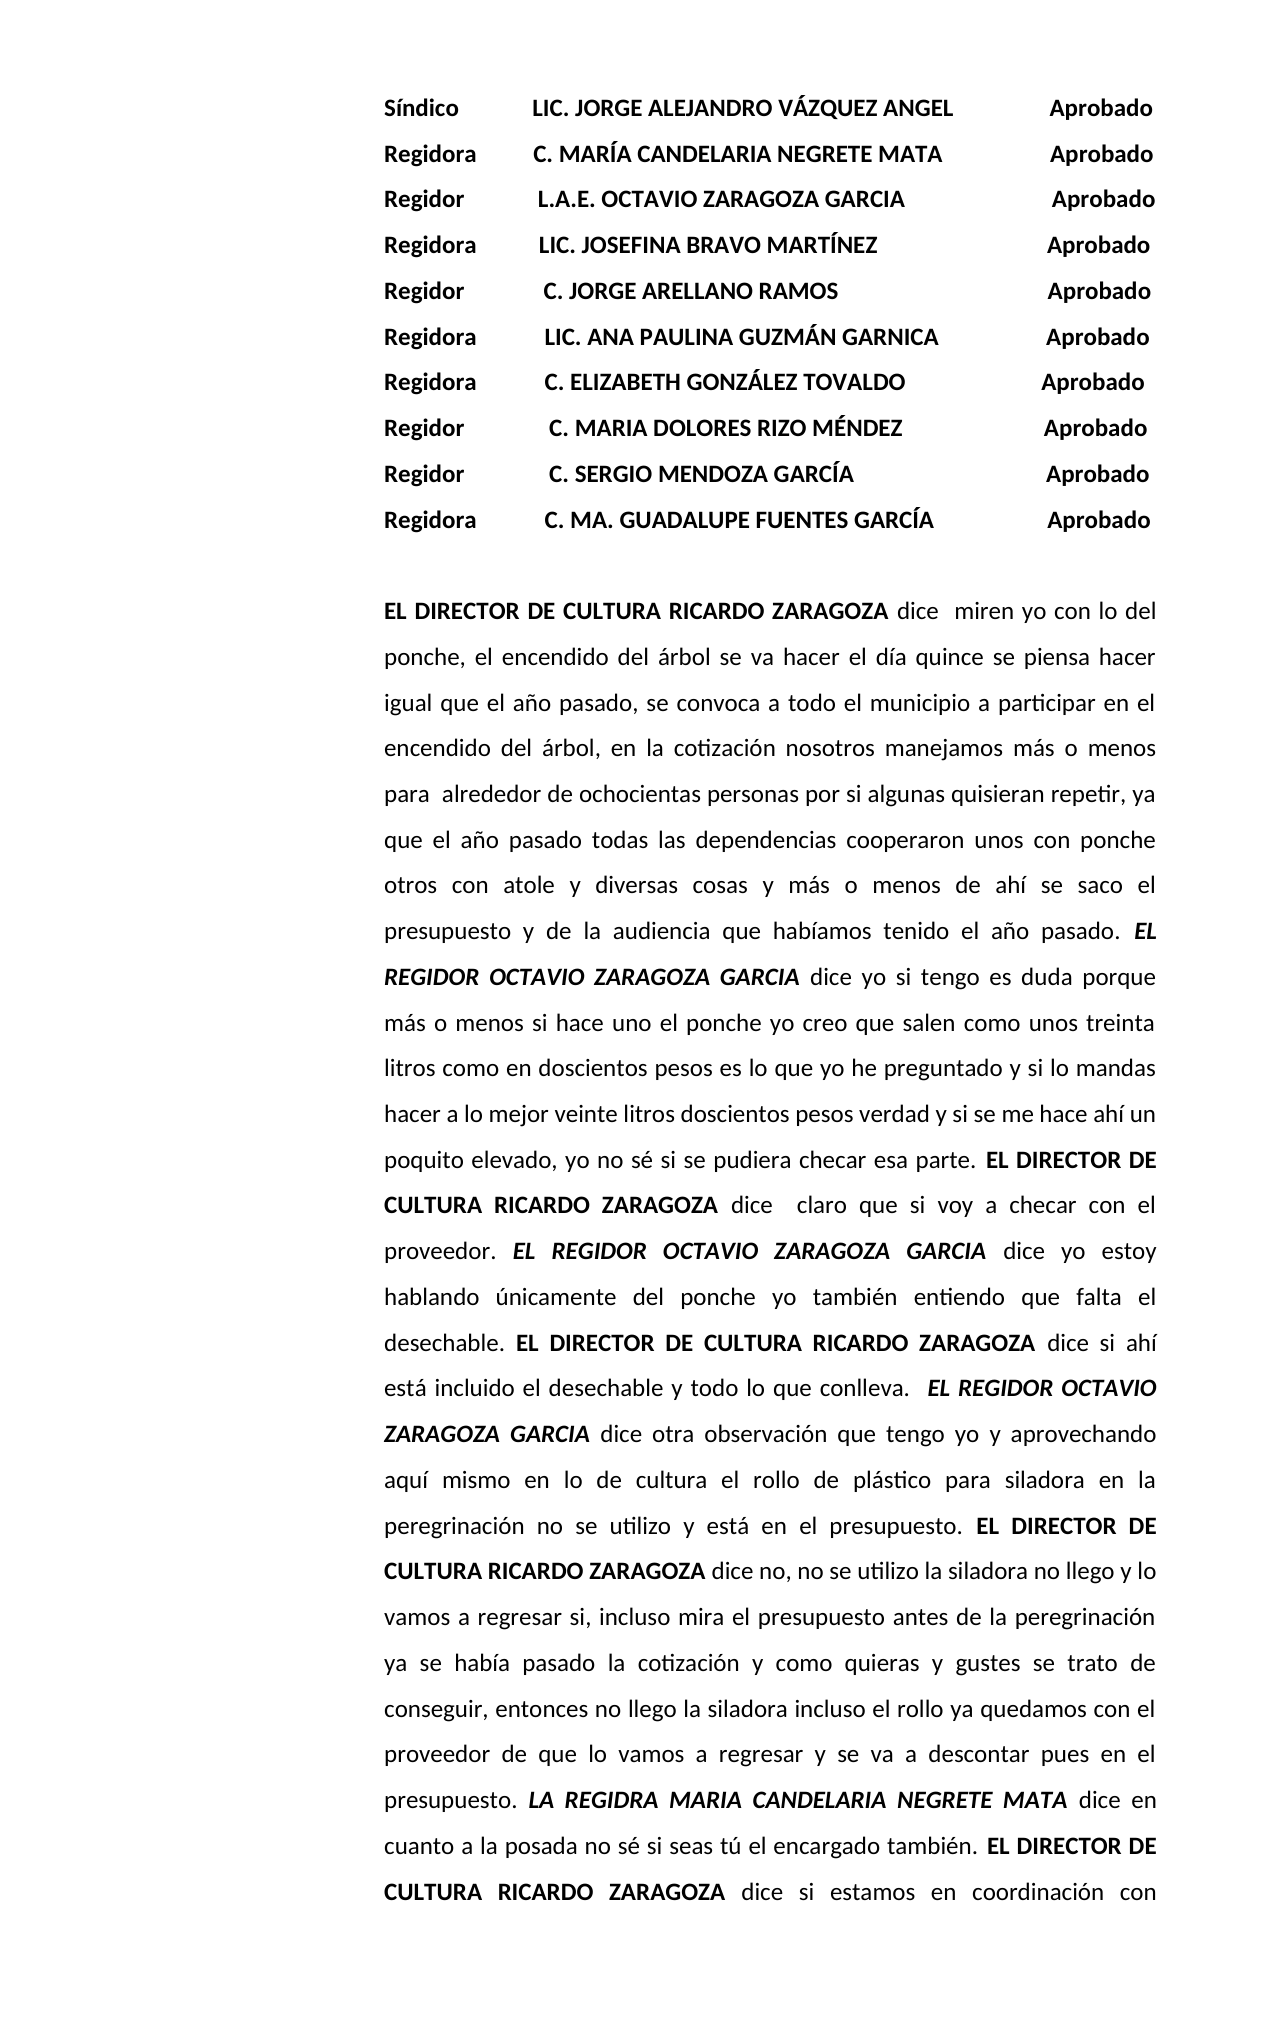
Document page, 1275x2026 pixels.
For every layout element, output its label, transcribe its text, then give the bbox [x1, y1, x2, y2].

text Regidor C. MARIA DOLORES RIZO MÉNDEZ Aprobado [384, 412, 1157, 443]
text Regidora C. ELIZABETH GONZÁLEZ TOVALDO Aprobado [384, 367, 1157, 397]
text Regidora LIC. ANA PAULINA GUZMÁN GARNICA Aprobado [384, 321, 1157, 351]
text Regidor C. SERGIO MENDOZA GARCÍA Aprobado [384, 458, 1157, 488]
text Regidora C. MARÍA CANDELARIA NEGRETE MATA Aprobado [384, 138, 1157, 168]
text Síndico LIC. JORGE ALEJANDRO VÁZQUEZ ANGEL Aprobado [384, 92, 1157, 123]
text Regidor L.A.E. OCTAVIO ZARAGOZA GARCIA Aprobado [384, 184, 1157, 214]
text Regidora C. MA. GUADALUPE FUENTES GARCÍA Aprobado [384, 504, 1157, 534]
text Regidor C. JORGE ARELLANO RAMOS Aprobado [384, 275, 1157, 306]
text Regidora LIC. JOSEFINA BRAVO MARTÍNEZ Aprobado [384, 229, 1157, 260]
